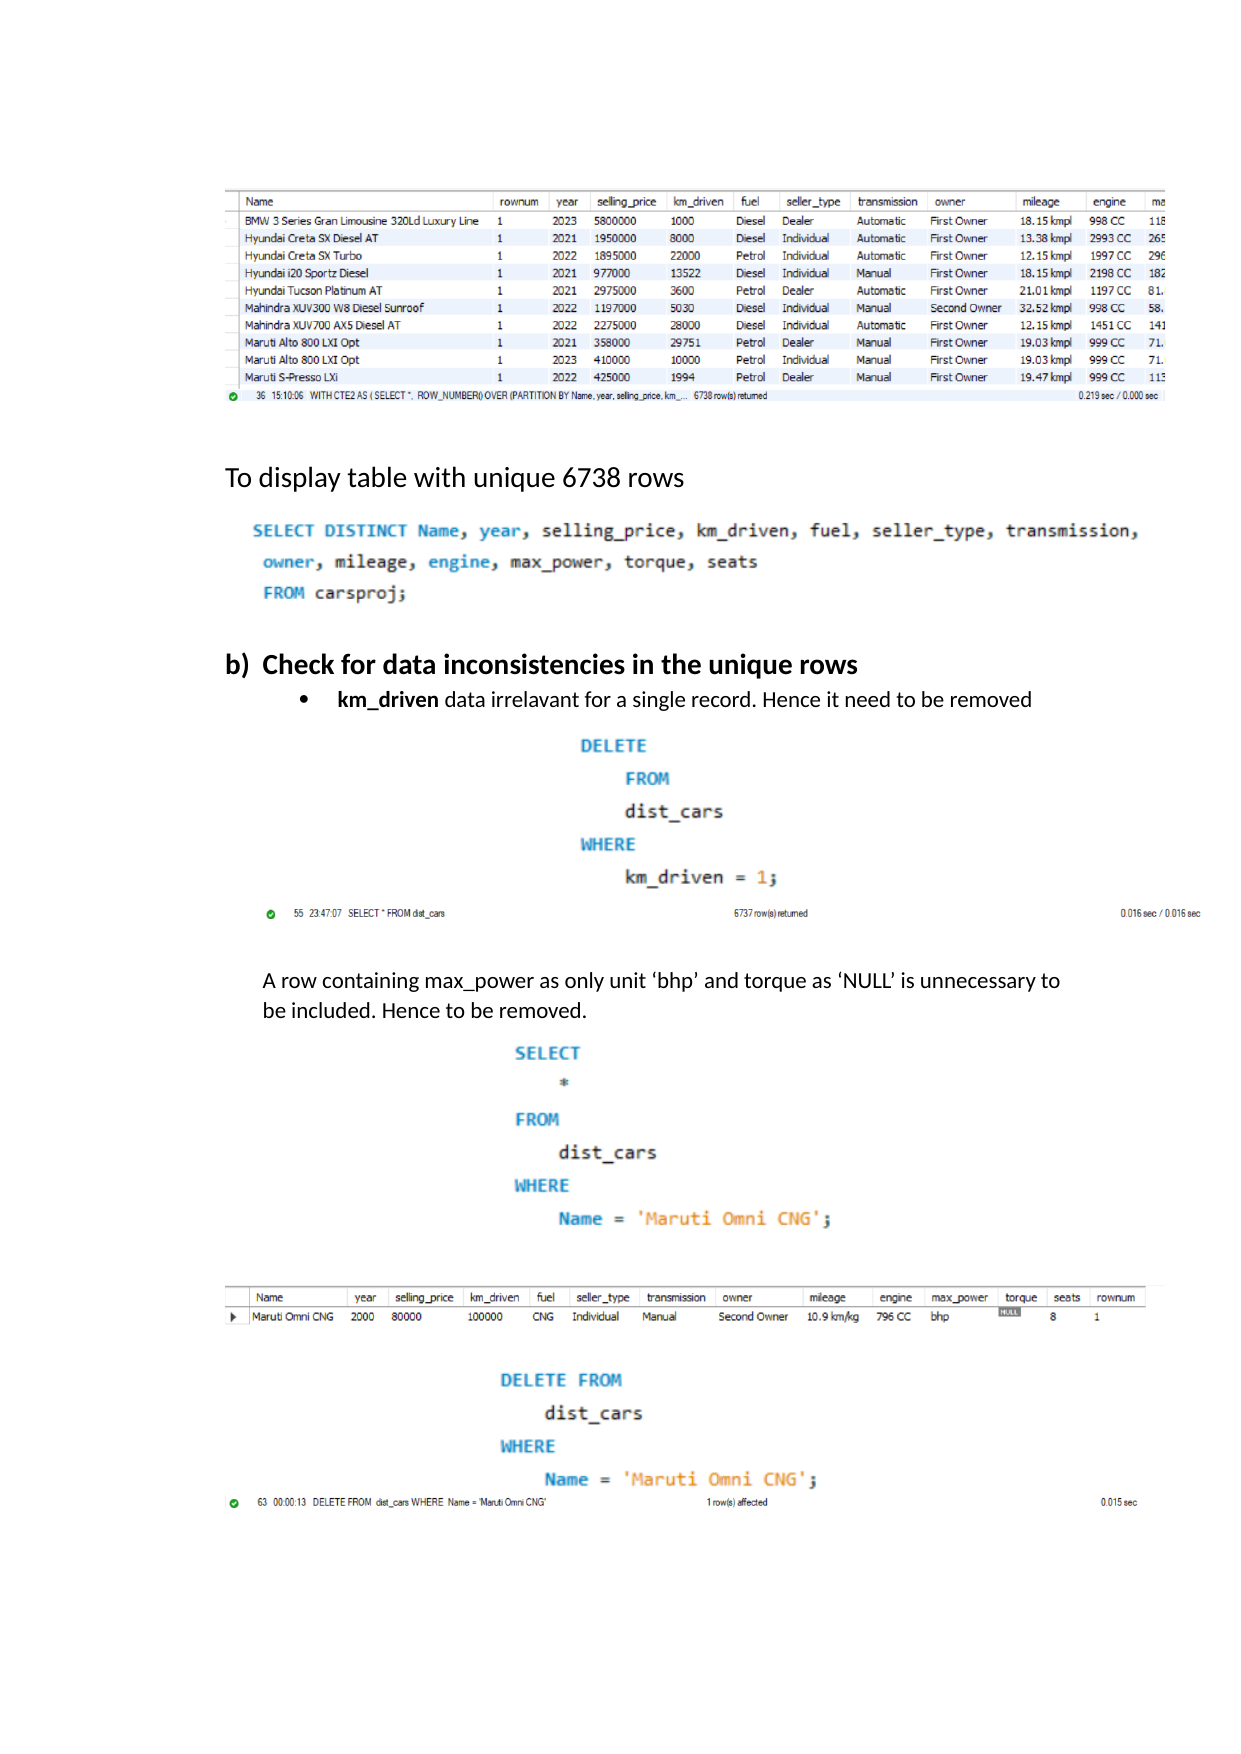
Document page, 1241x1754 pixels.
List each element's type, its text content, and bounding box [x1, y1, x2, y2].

picture [479, 1359, 836, 1495]
list km_driven data irrelavant for a single record. Hence it need to be removed [300, 685, 1090, 713]
list To display table with unique 6738 rows [225, 459, 1090, 494]
picture [225, 1496, 1166, 1508]
list A row containing max_power as only unit ‘bhp’ and torque as ‘NULL’ is unnecessary to be included. Hence to be removed. [262, 966, 1090, 1025]
picture [225, 188, 1166, 389]
picture [559, 715, 794, 904]
picture [225, 1285, 1166, 1327]
picture [225, 497, 1166, 606]
picture [262, 906, 1203, 919]
picture [503, 1026, 850, 1254]
picture [225, 390, 1166, 401]
list Check for data inconsistencies in the unique rows [225, 646, 1090, 682]
